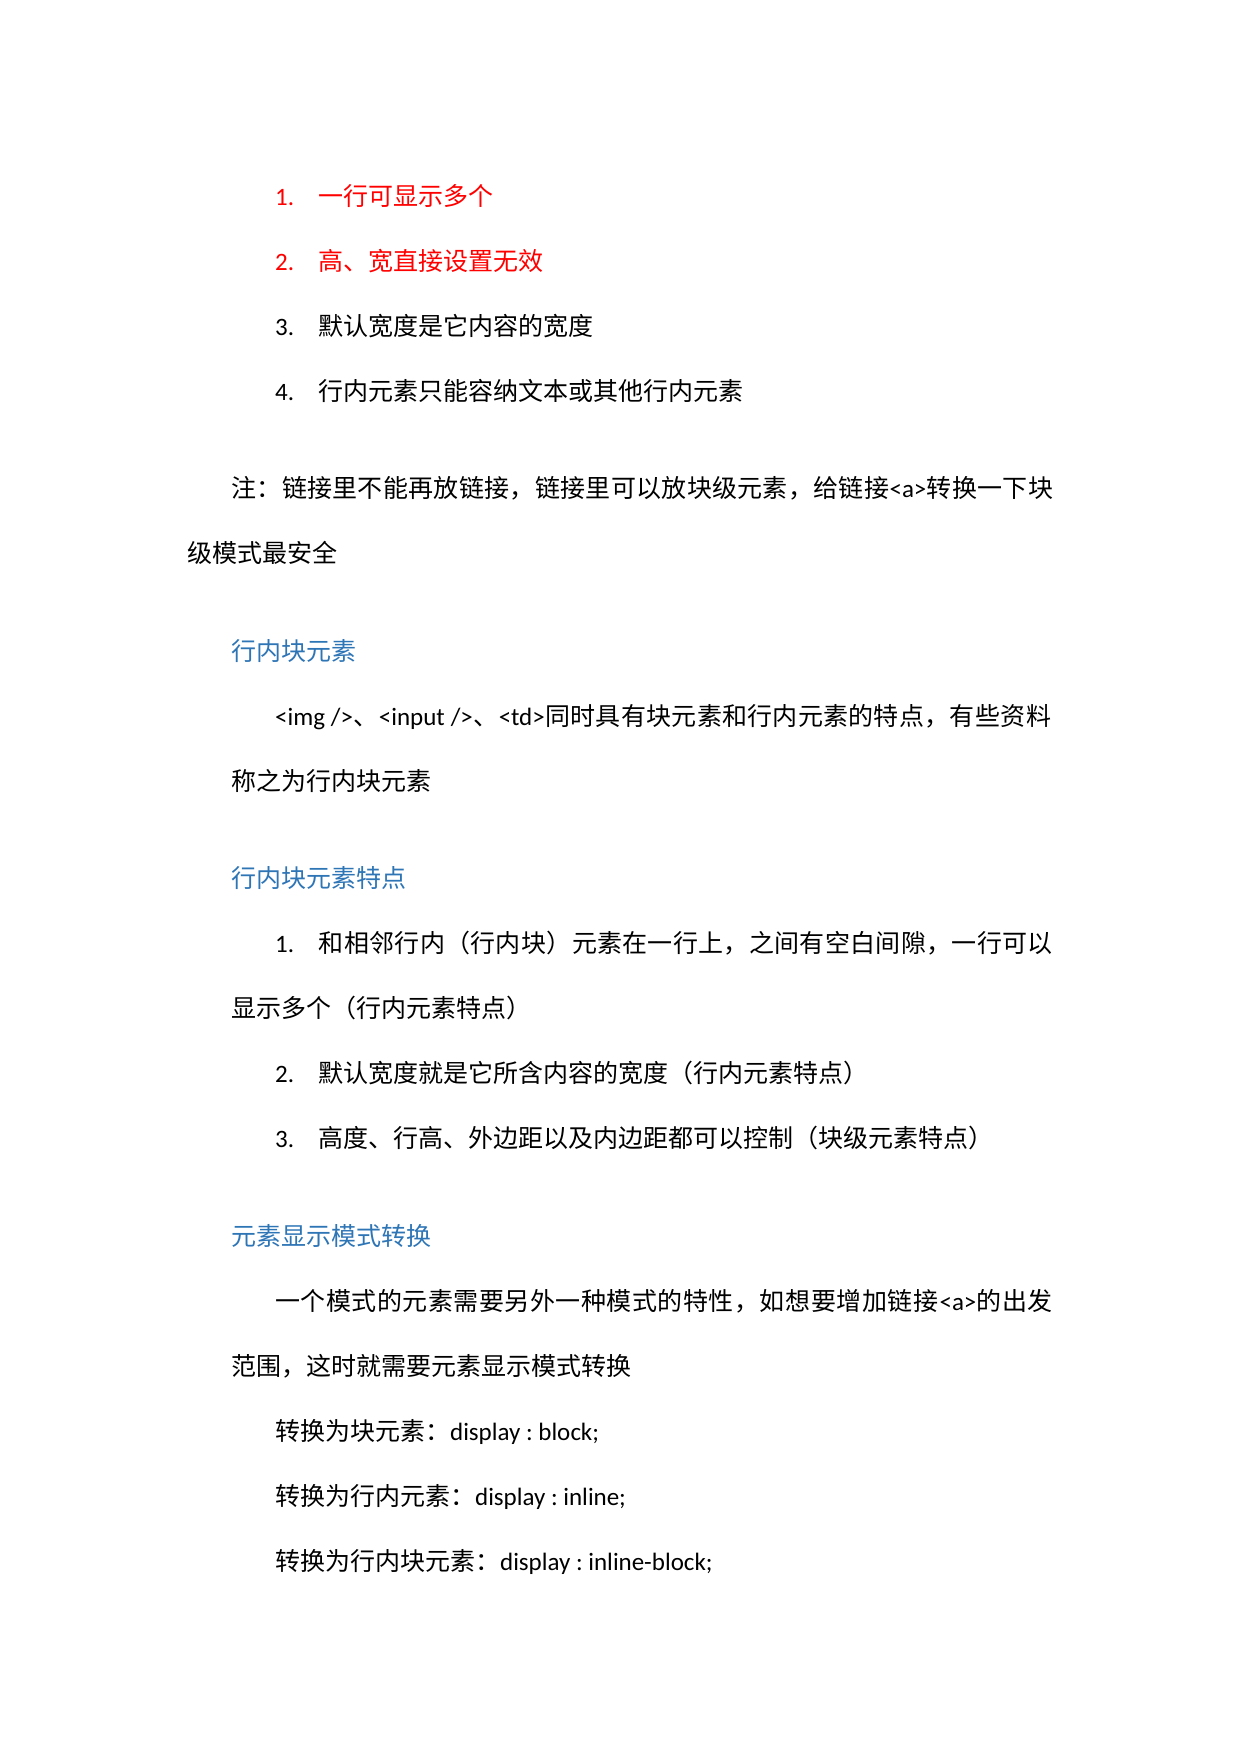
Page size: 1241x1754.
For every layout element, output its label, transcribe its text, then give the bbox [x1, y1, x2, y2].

list 一行可显示多个 [231, 162, 1053, 227]
list 默认宽度是它内容的宽度 [231, 292, 1053, 357]
list 行内块元素特点 [187, 844, 1053, 909]
list 行内块元素 [187, 617, 1053, 682]
list <img />、<input />、<td>同时具有块元素和行内元素的特点，有些资料称之为行内块元素 [231, 682, 1053, 812]
list 转换为行内块元素：display : inline-block; [231, 1527, 1053, 1592]
list 默认宽度就是它所含内容的宽度（行内元素特点） [231, 1039, 1053, 1104]
list 高度、行高、外边距以及内边距都可以控制（块级元素特点） [231, 1104, 1053, 1169]
list 注：链接里不能再放链接，链接里可以放块级元素，给链接<a>转换一下块级模式最安全 [187, 454, 1053, 584]
list 一个模式的元素需要另外一种模式的特性，如想要增加链接<a>的出发范围，这时就需要元素显示模式转换 [231, 1267, 1053, 1397]
list 转换为行内元素：display : inline; [231, 1462, 1053, 1527]
list 高、宽直接设置无效 [231, 227, 1053, 292]
list 和相邻行内（行内块）元素在一行上，之间有空白间隙，一行可以显示多个（行内元素特点） [231, 909, 1053, 1039]
list 转换为块元素：display : block; [231, 1397, 1053, 1462]
list 行内元素只能容纳文本或其他行内元素 [231, 357, 1053, 422]
list 元素显示模式转换 [187, 1202, 1053, 1267]
